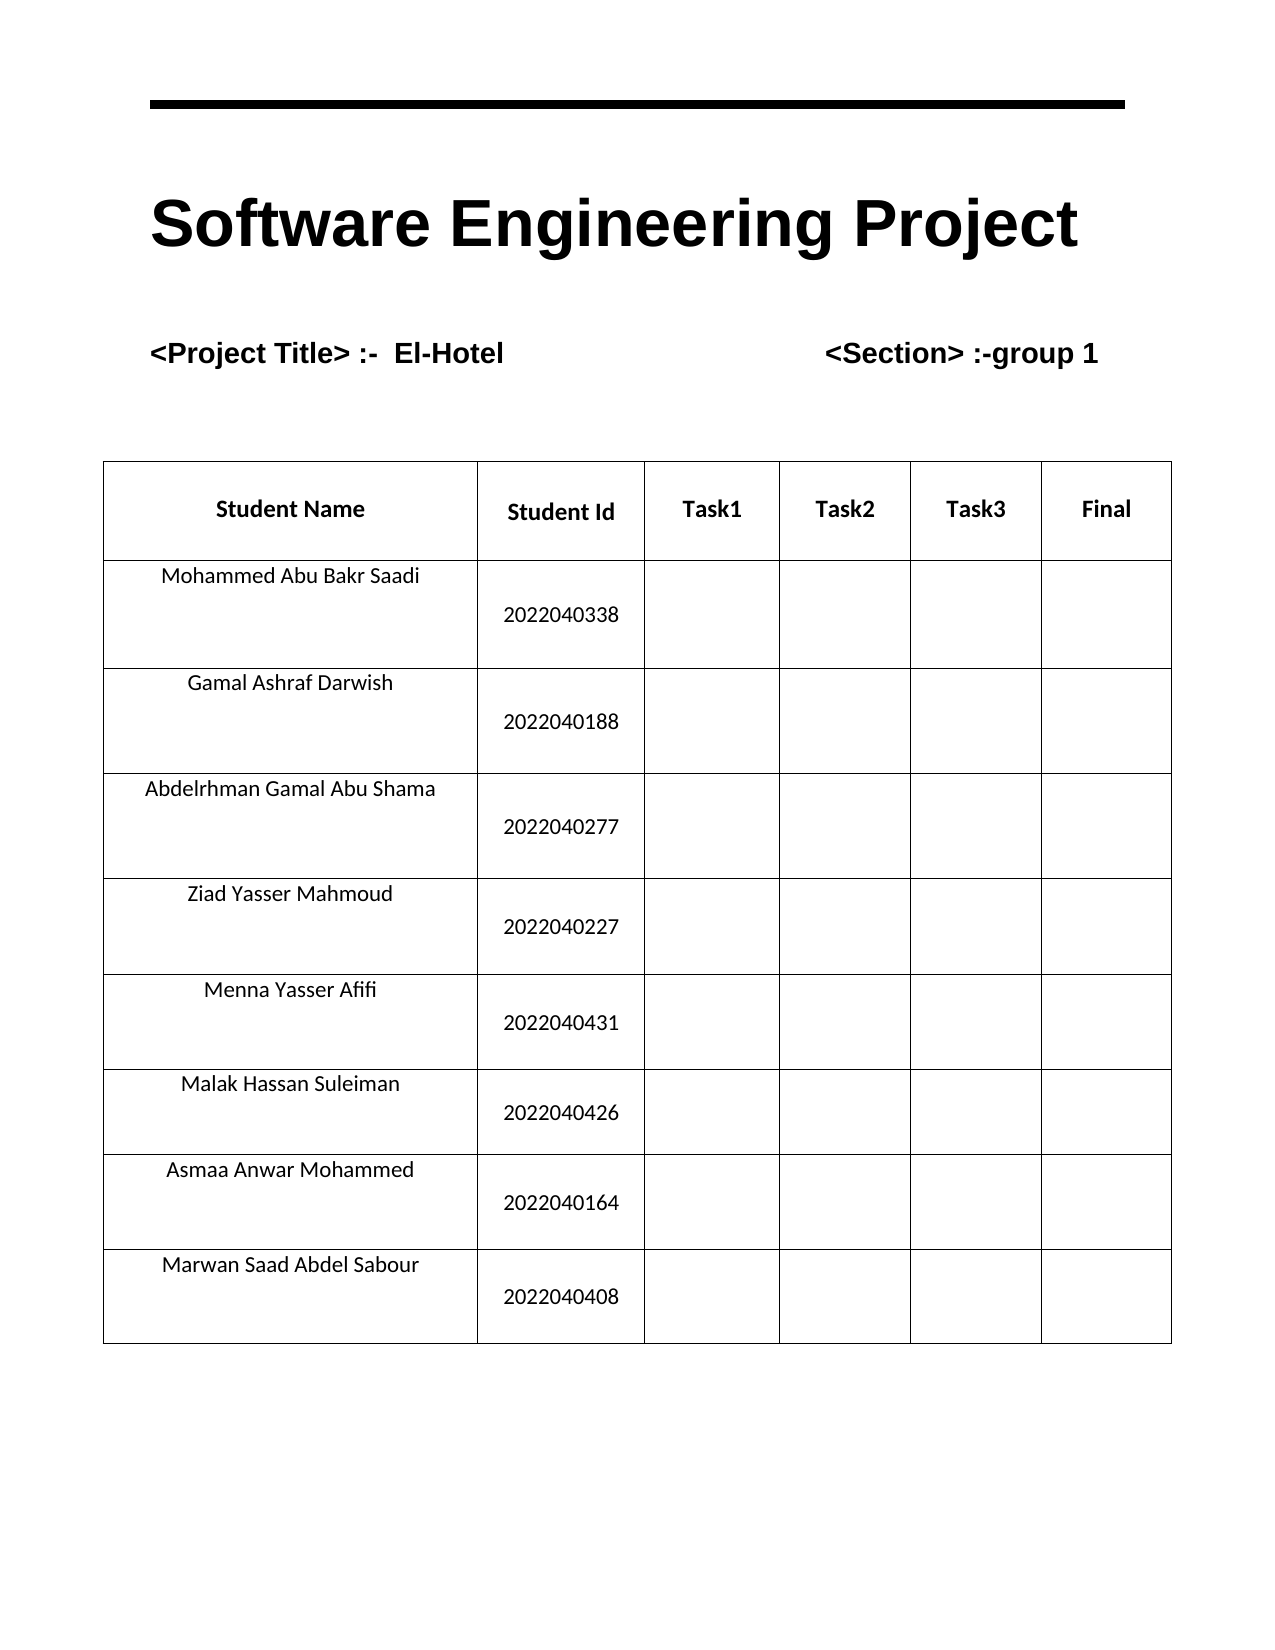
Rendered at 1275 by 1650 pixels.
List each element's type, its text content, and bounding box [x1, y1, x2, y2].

table_cell Abdelrhman Gamal Abu Shama [104, 774, 477, 878]
table_cell [911, 975, 1041, 1068]
table_cell [780, 1070, 910, 1154]
table_cell Menna Yasser Afifi [104, 975, 477, 1068]
table_cell [1042, 561, 1171, 667]
table_header Task1 [645, 462, 779, 560]
table_cell Ziad Yasser Mahmoud [104, 879, 477, 974]
table_cell [1042, 1155, 1171, 1249]
table_cell 2022040338 [478, 561, 644, 667]
table_cell [645, 1250, 779, 1343]
table_cell [1042, 879, 1171, 974]
table_cell Asmaa Anwar Mohammed [104, 1155, 477, 1249]
table_cell Marwan Saad Abdel Sabour [104, 1250, 477, 1343]
table_cell [645, 561, 779, 667]
table_cell [780, 669, 910, 773]
table_cell Gamal Ashraf Darwish [104, 669, 477, 773]
table_cell [1042, 1250, 1171, 1343]
table_cell 2022040188 [478, 669, 644, 773]
table_cell [1042, 975, 1171, 1068]
table_cell [645, 774, 779, 878]
table_cell 2022040277 [478, 774, 644, 878]
table_header Final [1042, 462, 1171, 560]
table_header Task3 [911, 462, 1041, 560]
table_cell [911, 879, 1041, 974]
table_cell 2022040164 [478, 1155, 644, 1249]
table_cell [780, 975, 910, 1068]
table_cell [911, 561, 1041, 667]
table_cell [780, 879, 910, 974]
table_cell [1042, 669, 1171, 773]
table_cell Mohammed Abu Bakr Saadi [104, 561, 477, 667]
table_cell [645, 1155, 779, 1249]
table_cell [911, 1155, 1041, 1249]
table_cell Malak Hassan Suleiman [104, 1070, 477, 1154]
table_cell [911, 669, 1041, 773]
table_cell 2022040426 [478, 1070, 644, 1154]
table_cell [911, 1070, 1041, 1154]
table_cell [645, 1070, 779, 1154]
table_cell 2022040227 [478, 879, 644, 974]
table_cell [1042, 1070, 1171, 1154]
table_cell [780, 774, 910, 878]
table_cell [1042, 774, 1171, 878]
table_header Student Id [478, 462, 644, 560]
table_cell [911, 1250, 1041, 1343]
table_cell [645, 669, 779, 773]
table_cell [780, 561, 910, 667]
table_cell [645, 975, 779, 1068]
table_header Student Name [104, 462, 477, 560]
table_cell 2022040431 [478, 975, 644, 1068]
table_cell 2022040408 [478, 1250, 644, 1343]
table_cell [780, 1155, 910, 1249]
table_header Task2 [780, 462, 910, 560]
table_cell [780, 1250, 910, 1343]
table_cell [911, 774, 1041, 878]
table_cell [645, 879, 779, 974]
